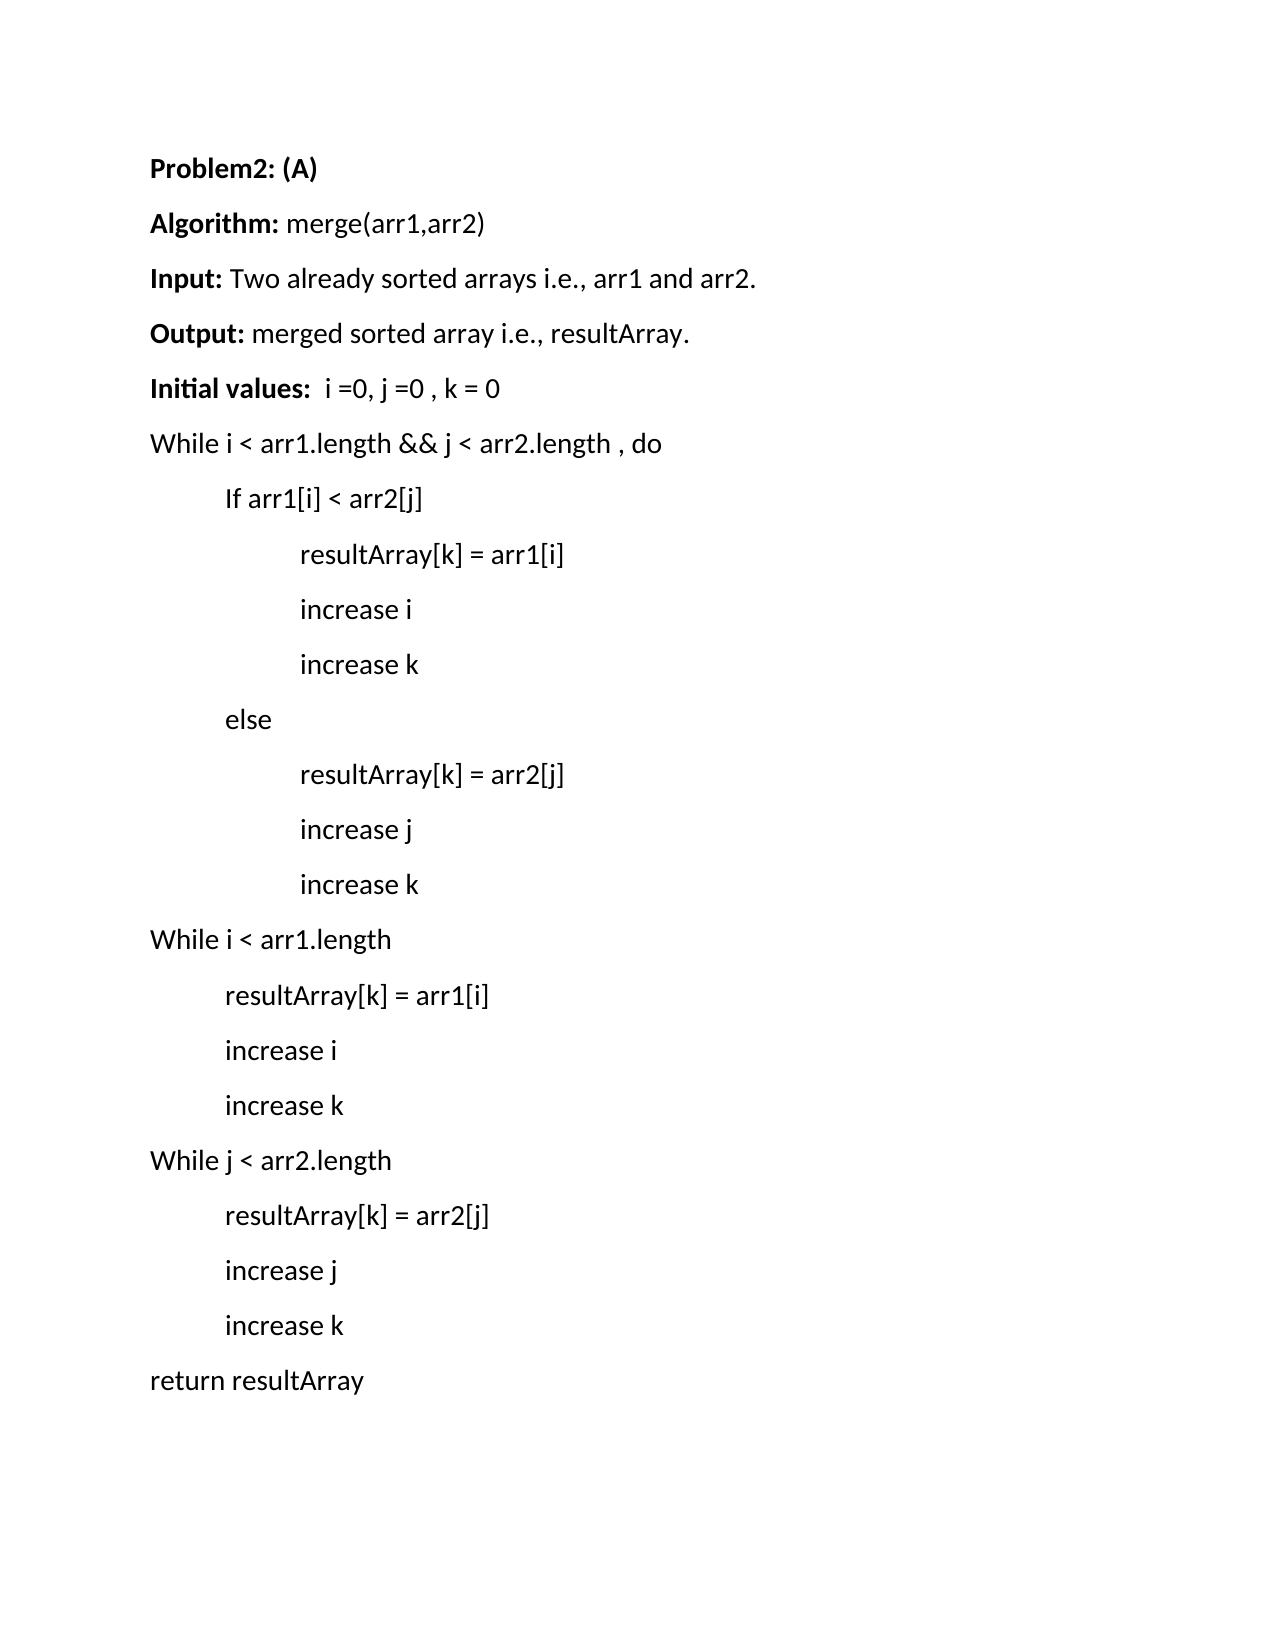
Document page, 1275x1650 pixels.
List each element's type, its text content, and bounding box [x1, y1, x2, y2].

text increase j [150, 1252, 1125, 1288]
text Problem2: (A) [150, 150, 1125, 186]
text increase i [150, 591, 1125, 626]
text Input: Two already sorted arrays i.e., arr1 and arr2. [150, 260, 1125, 296]
text resultArray[k] = arr1[i] [150, 977, 1125, 1012]
text increase k [150, 866, 1125, 902]
text else [150, 701, 1125, 737]
text resultArray[k] = arr2[j] [150, 1197, 1125, 1233]
text While i < arr1.length && j < arr2.length , do [150, 426, 1125, 461]
text increase i [150, 1032, 1125, 1067]
text While i < arr1.length [150, 921, 1125, 957]
text Initial values: i =0, j =0 , k = 0 [150, 370, 1125, 406]
text Output: merged sorted array i.e., resultArray. [150, 315, 1125, 351]
text increase k [150, 1307, 1125, 1343]
text increase k [150, 646, 1125, 682]
text increase j [150, 811, 1125, 847]
text resultArray[k] = arr1[i] [150, 536, 1125, 571]
text While j < arr2.length [150, 1142, 1125, 1177]
text resultArray[k] = arr2[j] [150, 756, 1125, 792]
text increase k [150, 1087, 1125, 1122]
text If arr1[i] < arr2[j] [150, 481, 1125, 516]
text return resultArray [150, 1362, 1125, 1398]
text Algorithm: merge(arr1,arr2) [150, 205, 1125, 241]
